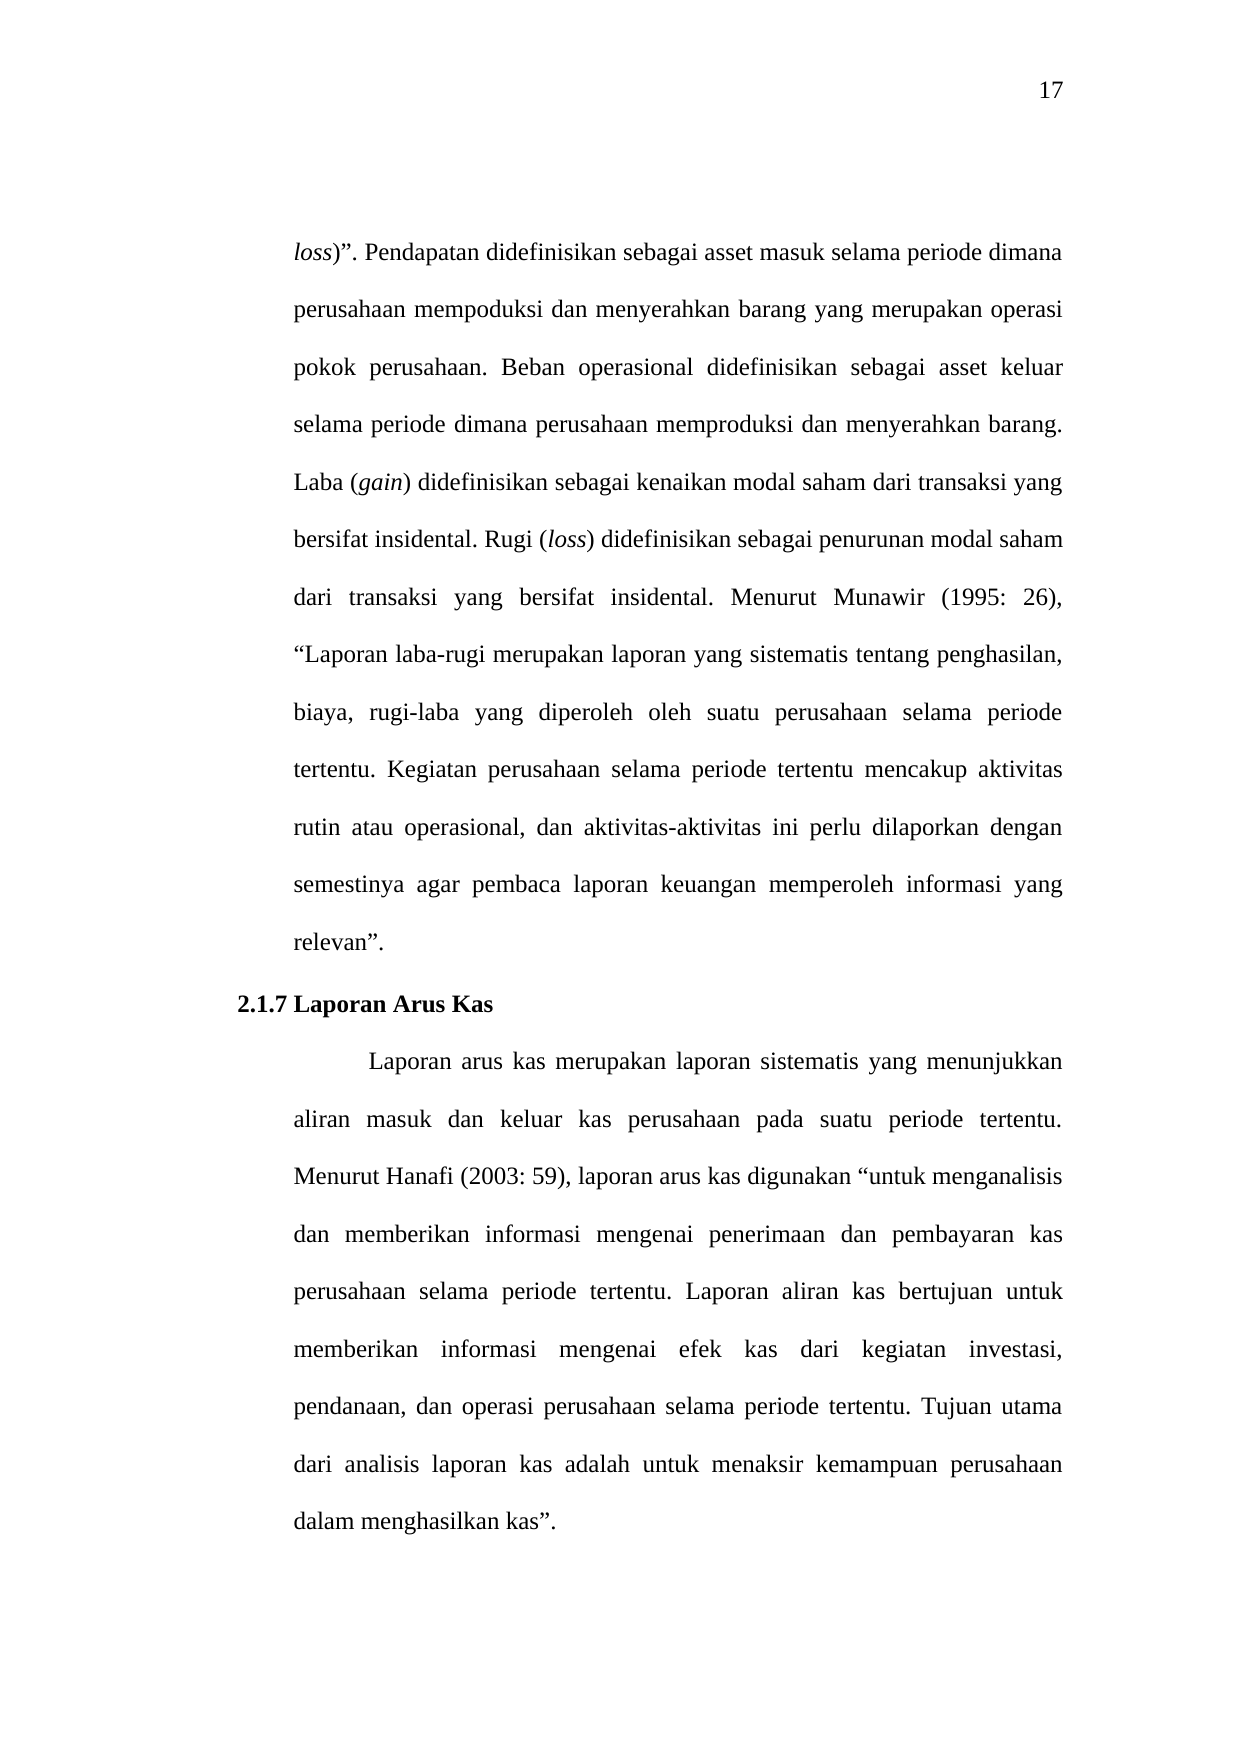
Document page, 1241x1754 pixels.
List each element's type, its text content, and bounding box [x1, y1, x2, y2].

subtitle Laporan Arus Kas [237, 989, 1063, 1017]
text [293, 237, 1063, 956]
text Laporan arus kas merupakan laporan sistematis yang menunjukkan aliran masuk dan keluar kas perusahaan pada suatu periode tertentu. Menurut Hanafi (2003: 59), laporan arus kas digunakan “untuk menganalisis dan memberikan informasi mengenai penerimaan dan pembayaran kas perusahaan selama periode tertentu. Laporan aliran kas bertujuan untuk memberikan informasi mengenai efek kas dari kegiatan investasi, pendanaan, dan operasi perusahaan selama periode tertentu. Tujuan utama dari analisis laporan kas adalah untuk menaksir kemampuan perusahaan dalam menghasilkan kas”. [293, 1046, 1063, 1535]
